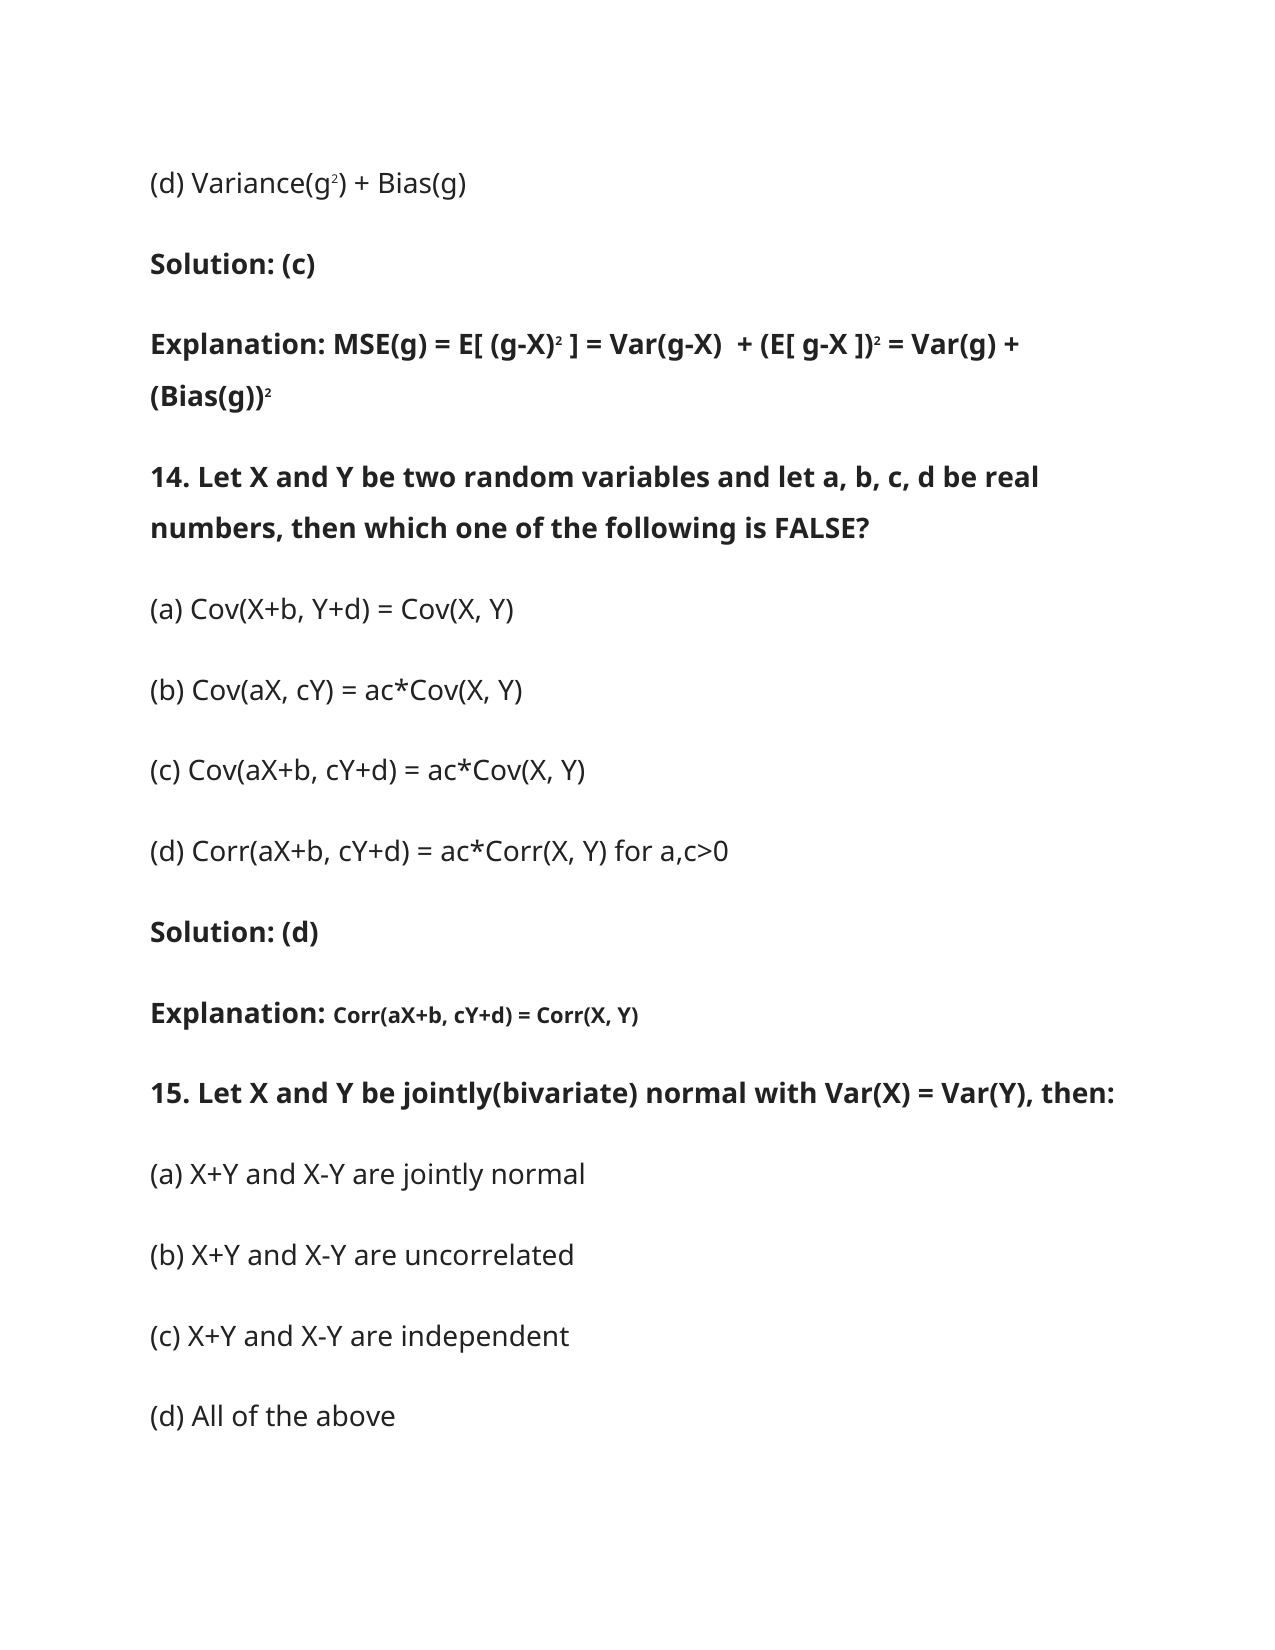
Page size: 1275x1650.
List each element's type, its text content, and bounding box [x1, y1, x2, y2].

text (a) Cov(X+b, Y+d) = Cov(X, Y) [150, 576, 1125, 628]
text 15. Let X and Y be jointly(bivariate) normal with Var(X) = Var(Y), then: [150, 1060, 1125, 1112]
text Explanation: MSE(g) = E[ (g-X)2 ] = Var(g-X) + (E[ g-X ])2 = Var(g) + (Bias(g))2 [150, 311, 1125, 414]
text 14. Let X and Y be two random variables and let a, b, c, d be real numbers, then which one of the following is FALSE? [150, 444, 1125, 547]
text (d) Corr(aX+b, cY+d) = ac*Corr(X, Y) for a,c>0 [150, 818, 1125, 870]
text Solution: (c) [150, 231, 1125, 282]
text (d) Variance(g2) + Bias(g) [150, 150, 1125, 202]
text (a) X+Y and X-Y are jointly normal [150, 1141, 1125, 1193]
text Explanation: Corr(aX+b, cY+d) = Corr(X, Y) [150, 980, 1125, 1031]
text (b) Cov(aX, cY) = ac*Cov(X, Y) [150, 657, 1125, 708]
text Solution: (d) [150, 899, 1125, 951]
text (d) All of the above [150, 1383, 1125, 1435]
text (b) X+Y and X-Y are uncorrelated [150, 1222, 1125, 1273]
text (c) X+Y and X-Y are independent [150, 1303, 1125, 1354]
text (c) Cov(aX+b, cY+d) = ac*Cov(X, Y) [150, 737, 1125, 789]
